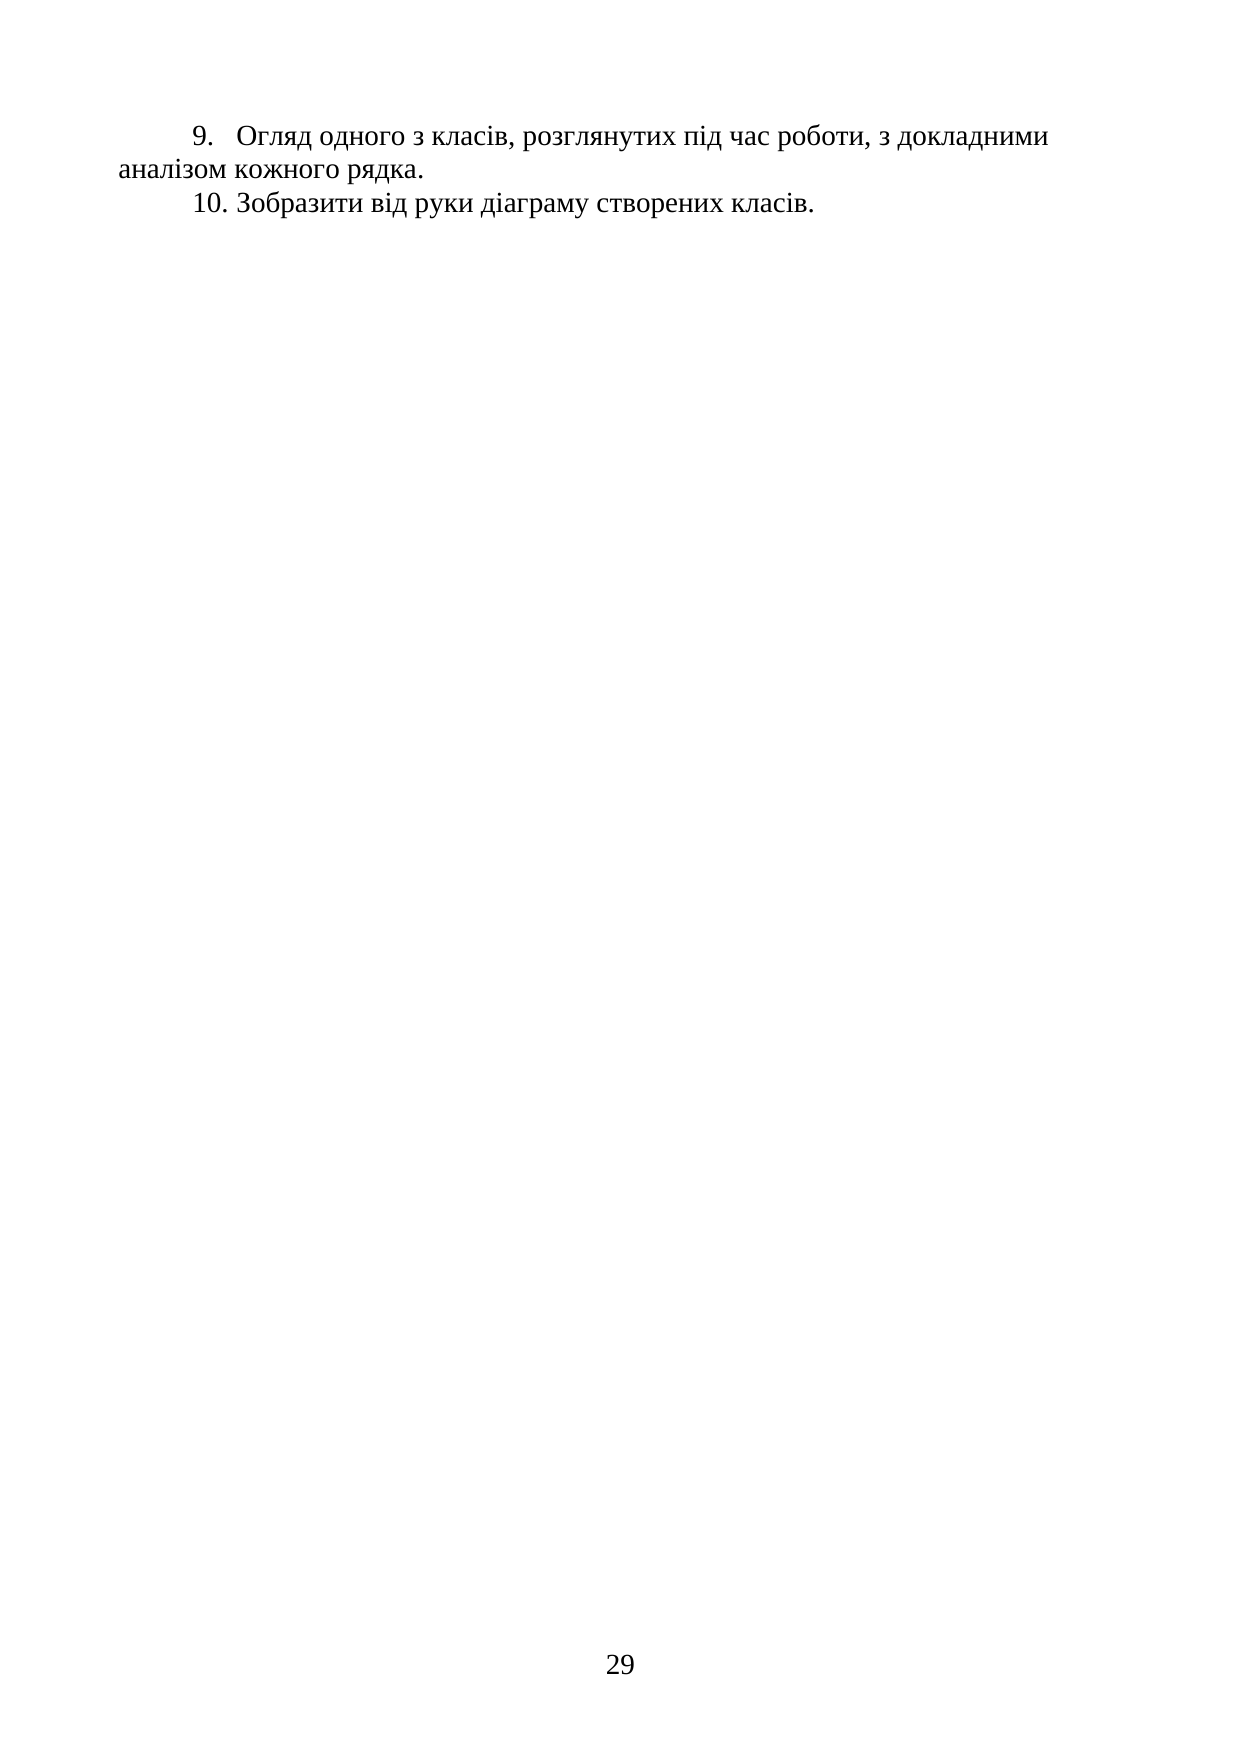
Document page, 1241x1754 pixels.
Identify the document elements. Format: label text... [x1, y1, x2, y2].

list Огляд одного з класів, розглянутих під час роботи, з докладними аналізом кожного рядка. [118, 118, 1122, 185]
list Зобразити від руки діаграму створених класів. [118, 185, 1122, 219]
